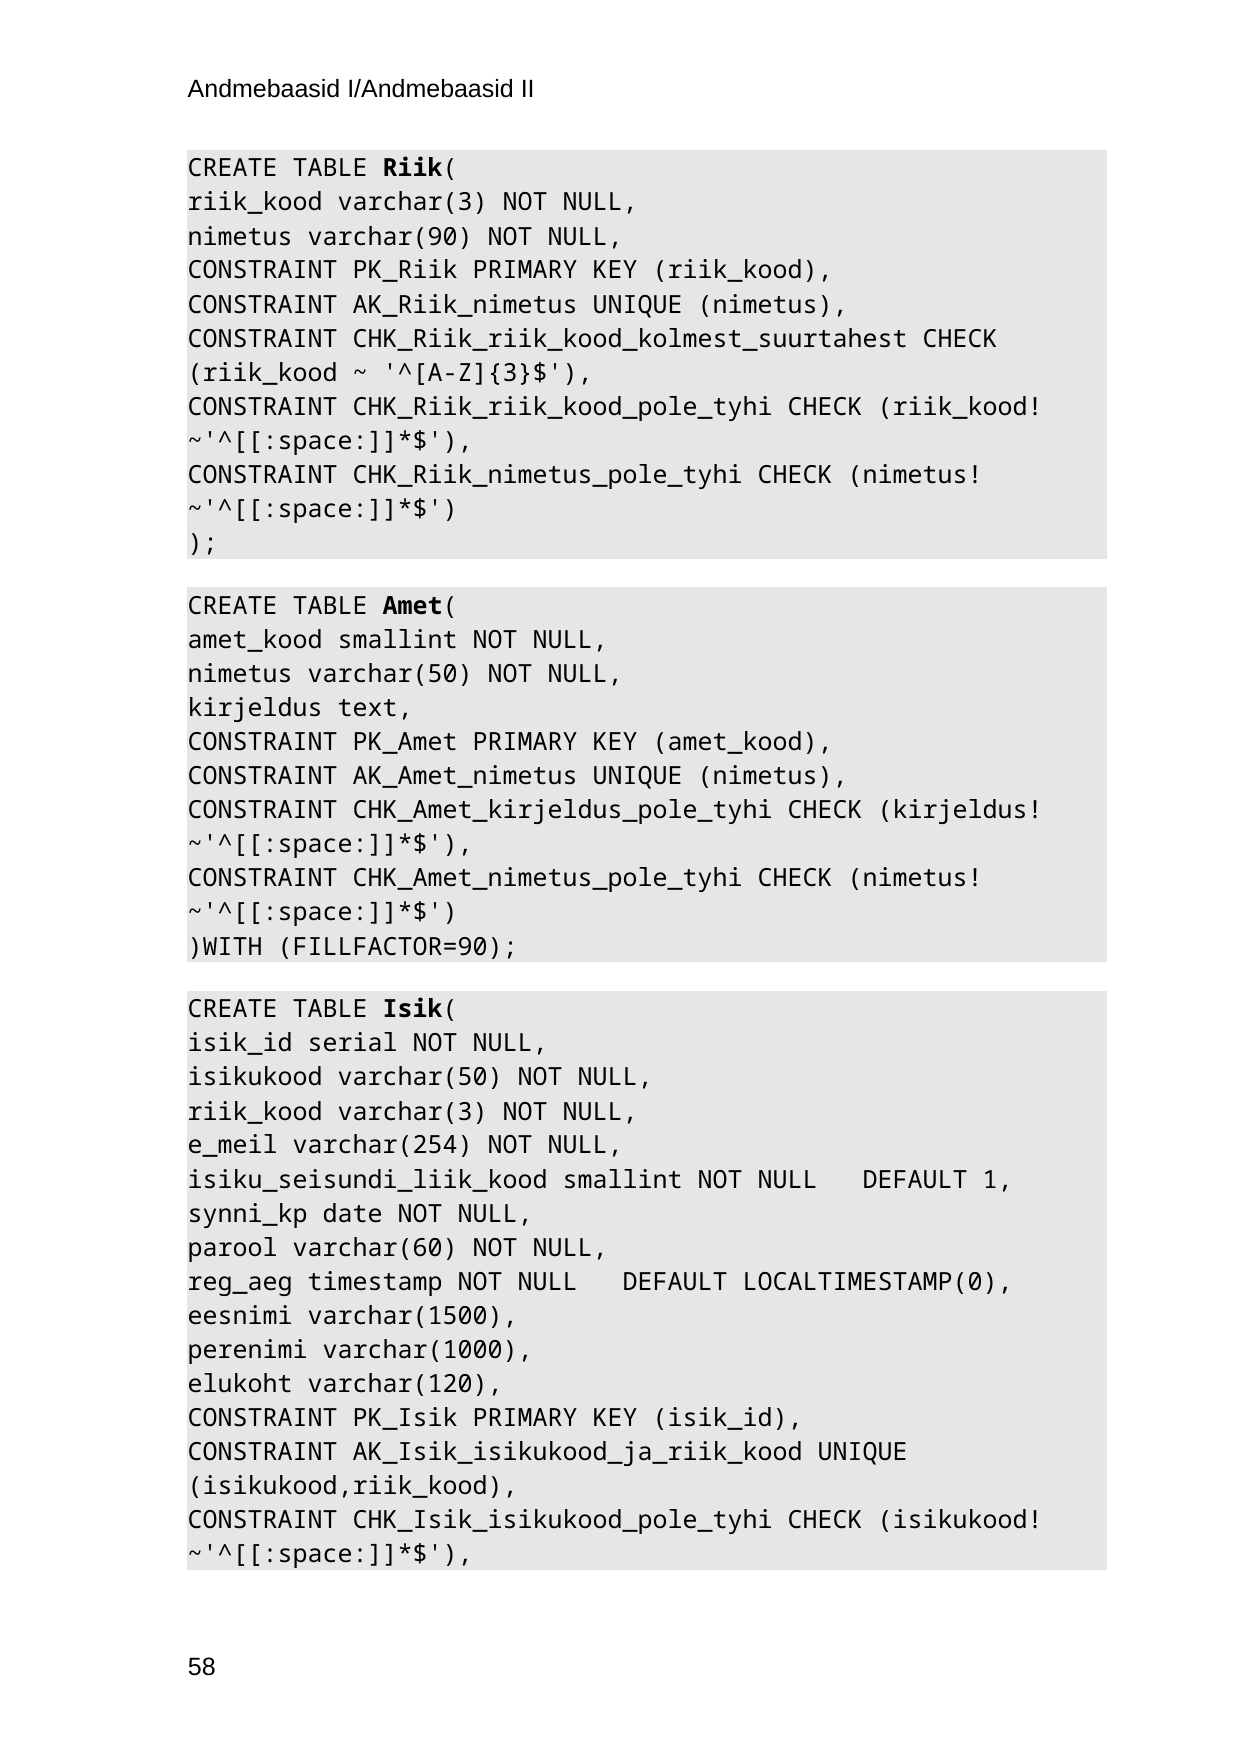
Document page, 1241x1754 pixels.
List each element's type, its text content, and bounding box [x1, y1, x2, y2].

text e_meil varchar(254) NOT NULL, [187, 1127, 1107, 1161]
text CONSTRAINT AK_Isik_isikukood_ja_riik_kood UNIQUE (isikukood,riik_kood), [187, 1434, 1107, 1502]
text synni_kp date NOT NULL, [187, 1195, 1107, 1229]
text CREATE TABLE Isik( [187, 991, 1107, 1025]
text CREATE TABLE Riik( [187, 150, 1107, 184]
text CONSTRAINT PK_Isik PRIMARY KEY (isik_id), [187, 1400, 1107, 1434]
text riik_kood varchar(3) NOT NULL, [187, 184, 1107, 218]
text CONSTRAINT AK_Riik_nimetus UNIQUE (nimetus), [187, 286, 1107, 320]
text nimetus varchar(50) NOT NULL, [187, 656, 1107, 690]
text perenimi varchar(1000), [187, 1332, 1107, 1366]
text isik_id serial NOT NULL, [187, 1025, 1107, 1059]
text CONSTRAINT PK_Riik PRIMARY KEY (riik_kood), [187, 252, 1107, 286]
text CREATE TABLE Amet( [187, 587, 1107, 622]
text isiku_seisundi_liik_kood smallint NOT NULL DEFAULT 1, [187, 1161, 1107, 1195]
text parool varchar(60) NOT NULL, [187, 1229, 1107, 1263]
text isikukood varchar(50) NOT NULL, [187, 1059, 1107, 1093]
text CONSTRAINT PK_Amet PRIMARY KEY (amet_kood), [187, 724, 1107, 758]
text elukoht varchar(120), [187, 1366, 1107, 1400]
text eesnimi varchar(1500), [187, 1297, 1107, 1332]
text CONSTRAINT CHK_Riik_riik_kood_kolmest_suurtahest CHECK (riik_kood ~ '^[A-Z]{3}$'), [187, 320, 1107, 388]
text CONSTRAINT CHK_Riik_nimetus_pole_tyhi CHECK (nimetus!~'^[[:space:]]*$') [187, 457, 1107, 525]
text nimetus varchar(90) NOT NULL, [187, 218, 1107, 252]
text CONSTRAINT CHK_Amet_kirjeldus_pole_tyhi CHECK (kirjeldus!~'^[[:space:]]*$'), [187, 792, 1107, 860]
text ); [187, 525, 1107, 559]
text amet_kood smallint NOT NULL, [187, 622, 1107, 656]
text CONSTRAINT AK_Amet_nimetus UNIQUE (nimetus), [187, 758, 1107, 792]
text reg_aeg timestamp NOT NULL DEFAULT LOCALTIMESTAMP(0), [187, 1263, 1107, 1297]
text CONSTRAINT CHK_Riik_riik_kood_pole_tyhi CHECK (riik_kood!~'^[[:space:]]*$'), [187, 388, 1107, 457]
text CONSTRAINT CHK_Isik_isikukood_pole_tyhi CHECK (isikukood!~'^[[:space:]]*$'), [187, 1502, 1107, 1570]
text riik_kood varchar(3) NOT NULL, [187, 1093, 1107, 1127]
text kirjeldus text, [187, 690, 1107, 724]
text )WITH (FILLFACTOR=90); [187, 928, 1107, 962]
text CONSTRAINT CHK_Amet_nimetus_pole_tyhi CHECK (nimetus!~'^[[:space:]]*$') [187, 860, 1107, 928]
